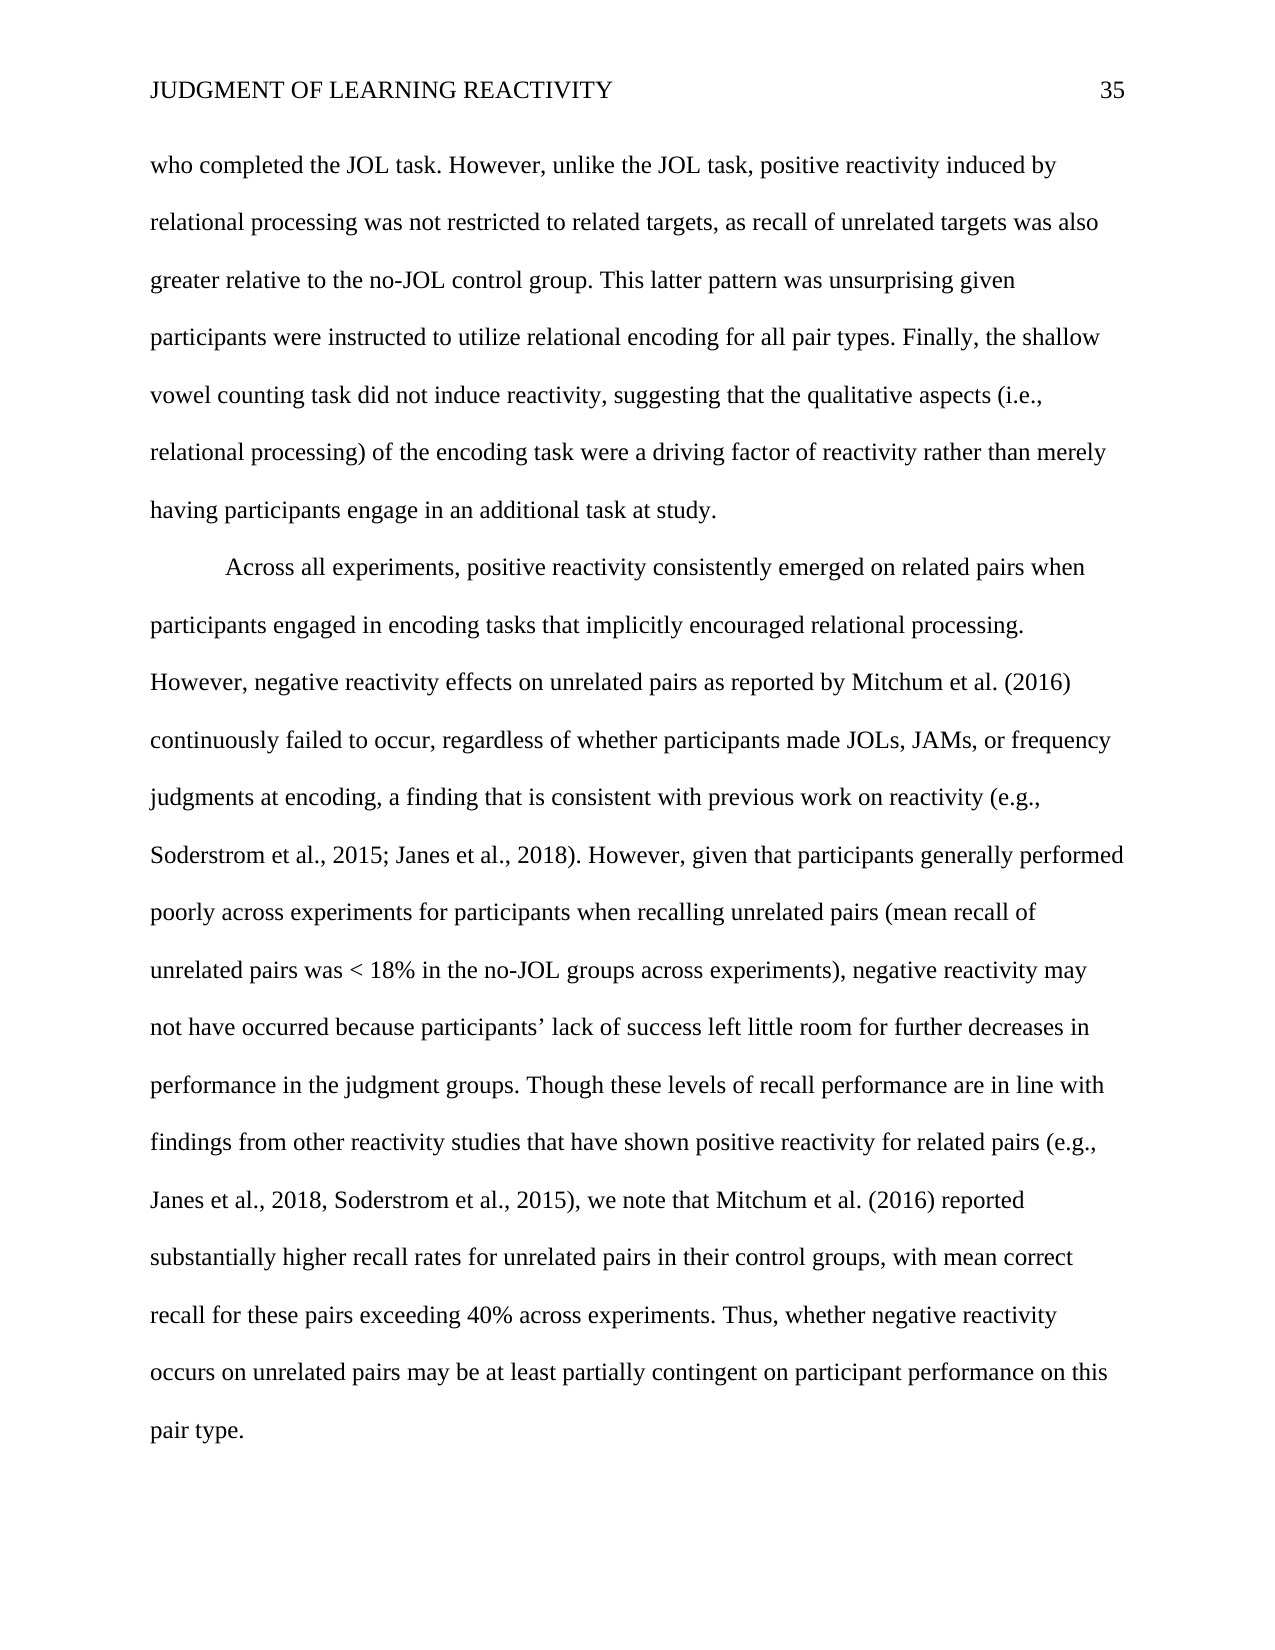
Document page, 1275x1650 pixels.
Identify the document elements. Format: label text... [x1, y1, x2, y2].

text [150, 150, 1125, 524]
text Across all experiments, positive reactivity consistently emerged on related pairs when participants engaged in encoding tasks that implicitly encouraged relational processing. However, negative reactivity effects on unrelated pairs as reported by Mitchum et al. (2016) continuously failed to occur, regardless of whether participants made JOLs, JAMs, or frequency judgments at encoding, a finding that is consistent with previous work on reactivity (e.g., Soderstrom et al., 2015; Janes et al., 2018). However, given that participants generally performed poorly across experiments for participants when recalling unrelated pairs (mean recall of unrelated pairs was < 18% in the no-JOL groups across experiments), negative reactivity may not have occurred because participants’ lack of success left little room for further decreases in performance in the judgment groups. Though these levels of recall performance are in line with findings from other reactivity studies that have shown positive reactivity for related pairs (e.g., Janes et al., 2018, Soderstrom et al., 2015), we note that Mitchum et al. (2016) reported substantially higher recall rates for unrelated pairs in their control groups, with mean correct recall for these pairs exceeding 40% across experiments. Thus, whether negative reactivity occurs on unrelated pairs may be at least partially contingent on participant performance on this pair type. [150, 552, 1125, 1444]
